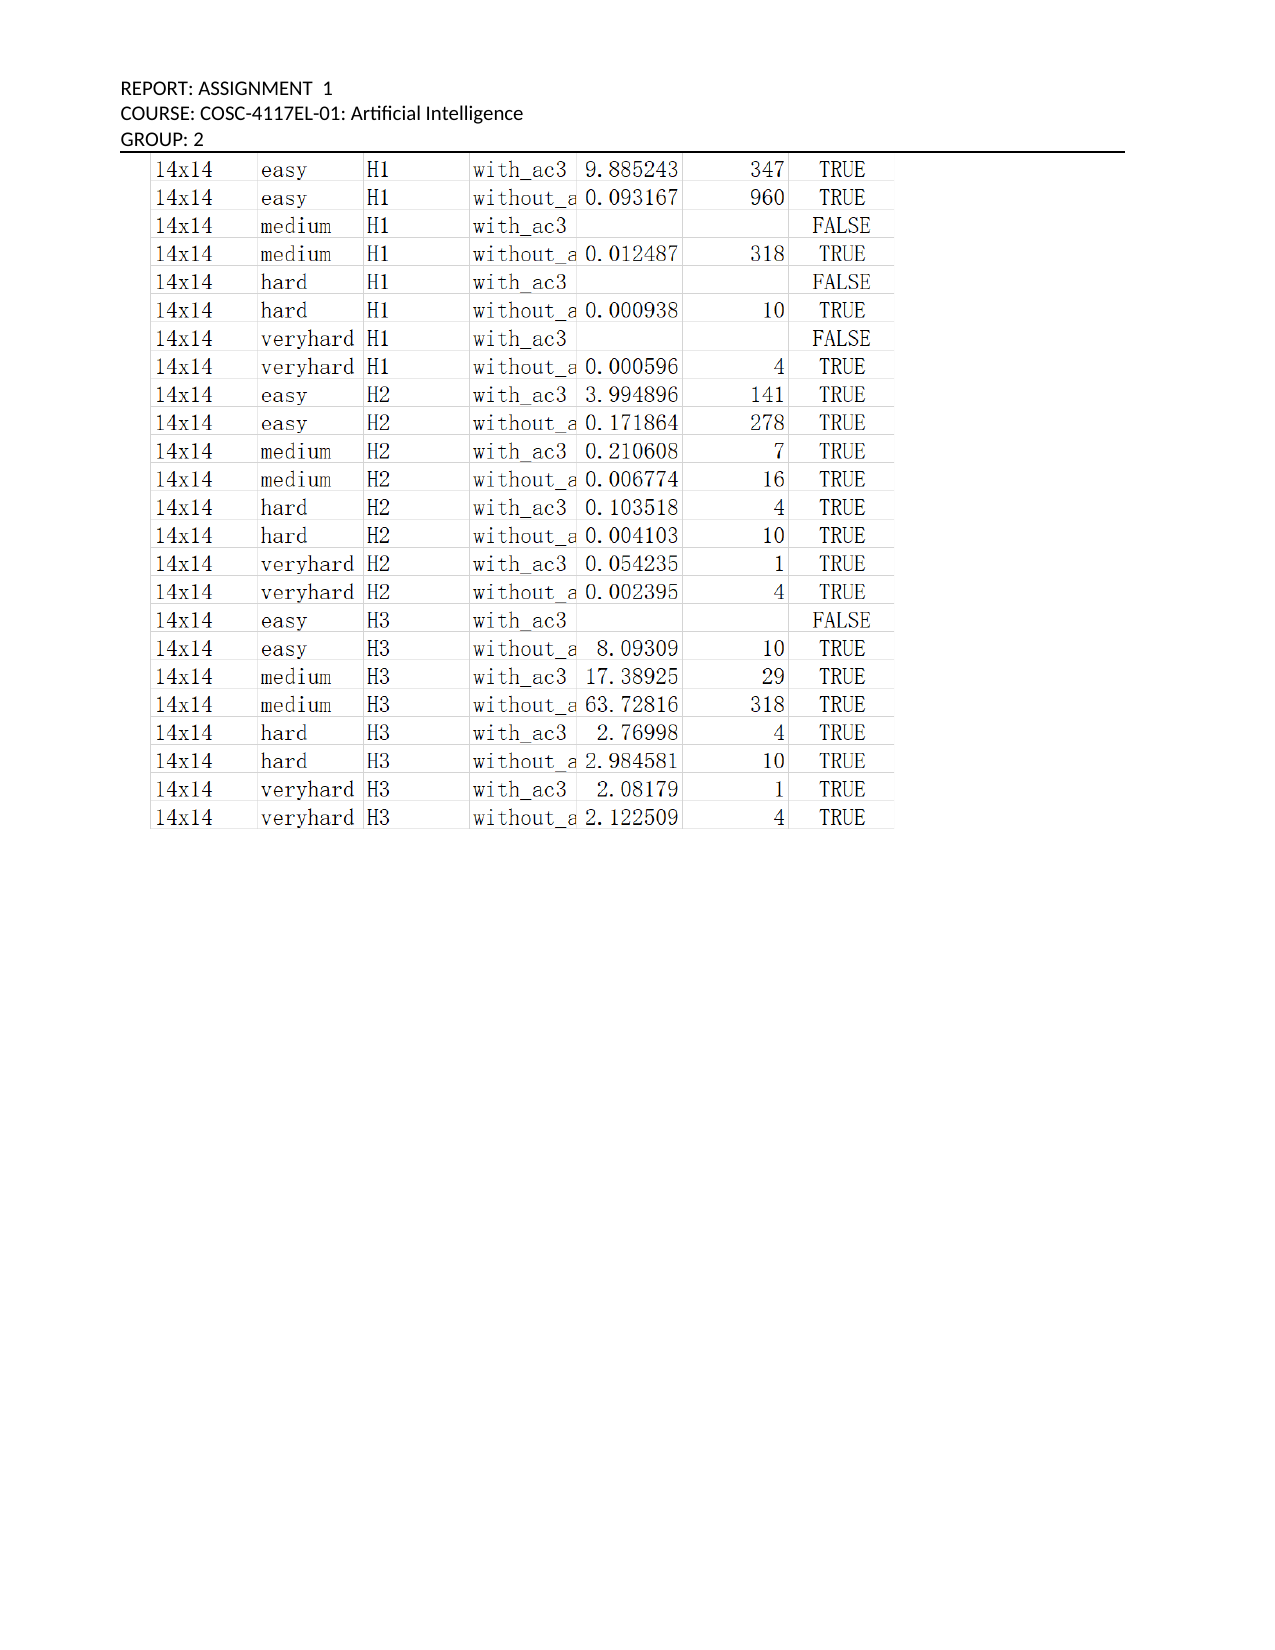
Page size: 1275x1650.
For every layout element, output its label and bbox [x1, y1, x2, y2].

picture [150, 153, 895, 829]
